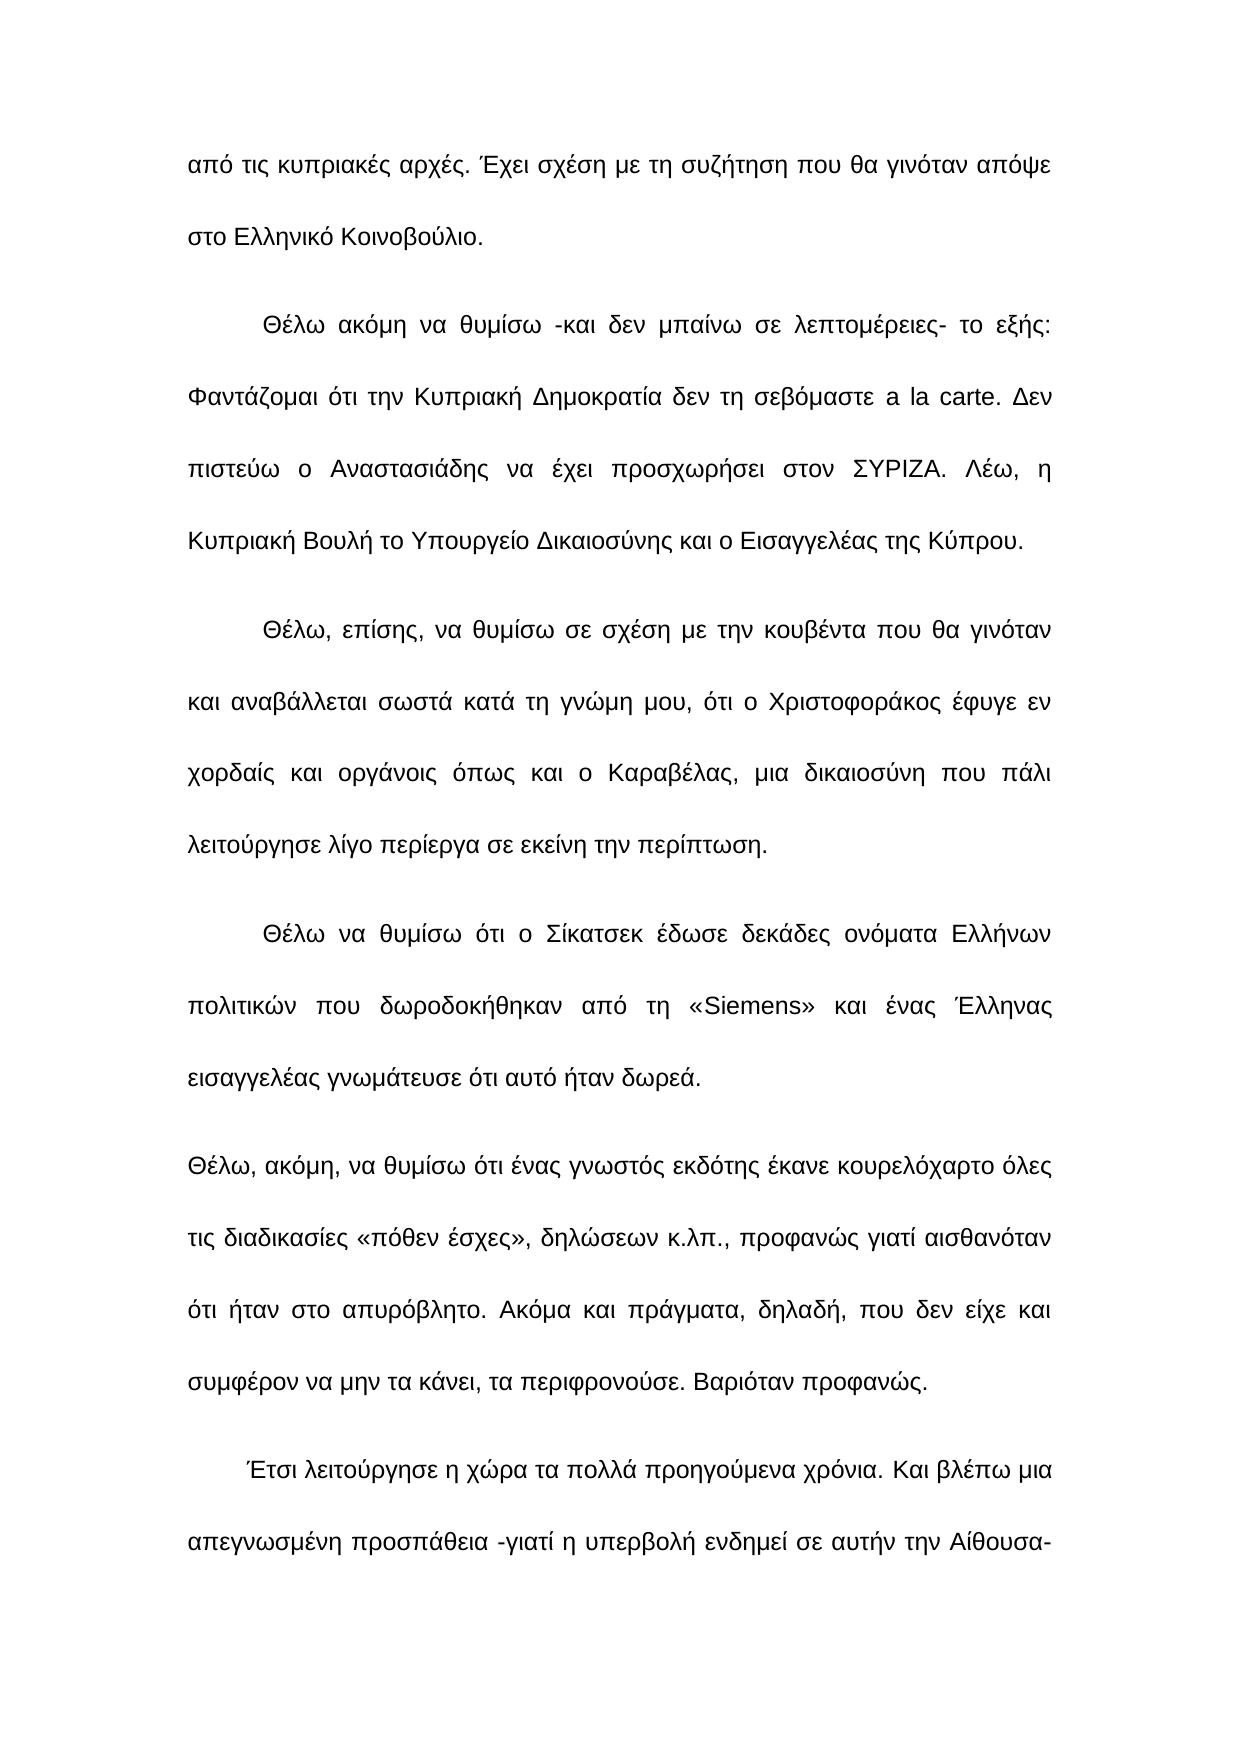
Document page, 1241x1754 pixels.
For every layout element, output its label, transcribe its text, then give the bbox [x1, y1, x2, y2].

text Θέλω, επίσης, να θυμίσω σε σχέση με την κουβέντα που θα γινόταν και αναβάλλεται σωστά κατά τη γνώμη μου, ότι ο Χριστοφοράκος έφυγε εν χορδαίς και οργάνοις όπως και ο Καραβέλας, μια δικαιοσύνη που πάλι λειτούργησε λίγο περίεργα σε εκείνη την περίπτωση. [187, 614, 1053, 859]
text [187, 1455, 1053, 1556]
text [187, 150, 1053, 251]
text Θέλω να θυμίσω ότι ο Σίκατσεκ έδωσε δεκάδες ονόματα Ελλήνων πολιτικών που δωροδοκήθηκαν από τη «Siemens» και ένας Έλληνας εισαγγελέας γνωμάτευσε ότι αυτό ήταν δωρεά. [187, 919, 1053, 1091]
text Θέλω, ακόμη, να θυμίσω ότι ένας γνωστός εκδότης έκανε κουρελόχαρτο όλες τις διαδικασίες «πόθεν έσχες», δηλώσεων κ.λπ., προφανώς γιατί αισθανόταν ότι ήταν στο απυρόβλητο. Ακόμα και πράγματα, δηλαδή, που δεν είχε και συμφέρον να μην τα κάνει, τα περιφρονούσε. Βαριόταν προφανώς. [187, 1151, 1053, 1395]
text Θέλω ακόμη να θυμίσω -και δεν μπαίνω σε λεπτομέρειες- το εξής: Φαντάζομαι ότι την Κυπριακή Δημοκρατία δεν τη σεβόμαστε a la carte. Δεν πιστεύω ο Αναστασιάδης να έχει προσχωρήσει στον ΣΥΡΙΖΑ. Λέω, η Κυπριακή Βουλή το Υπουργείο Δικαιοσύνης και ο Εισαγγελέας της Κύπρου. [187, 310, 1053, 555]
